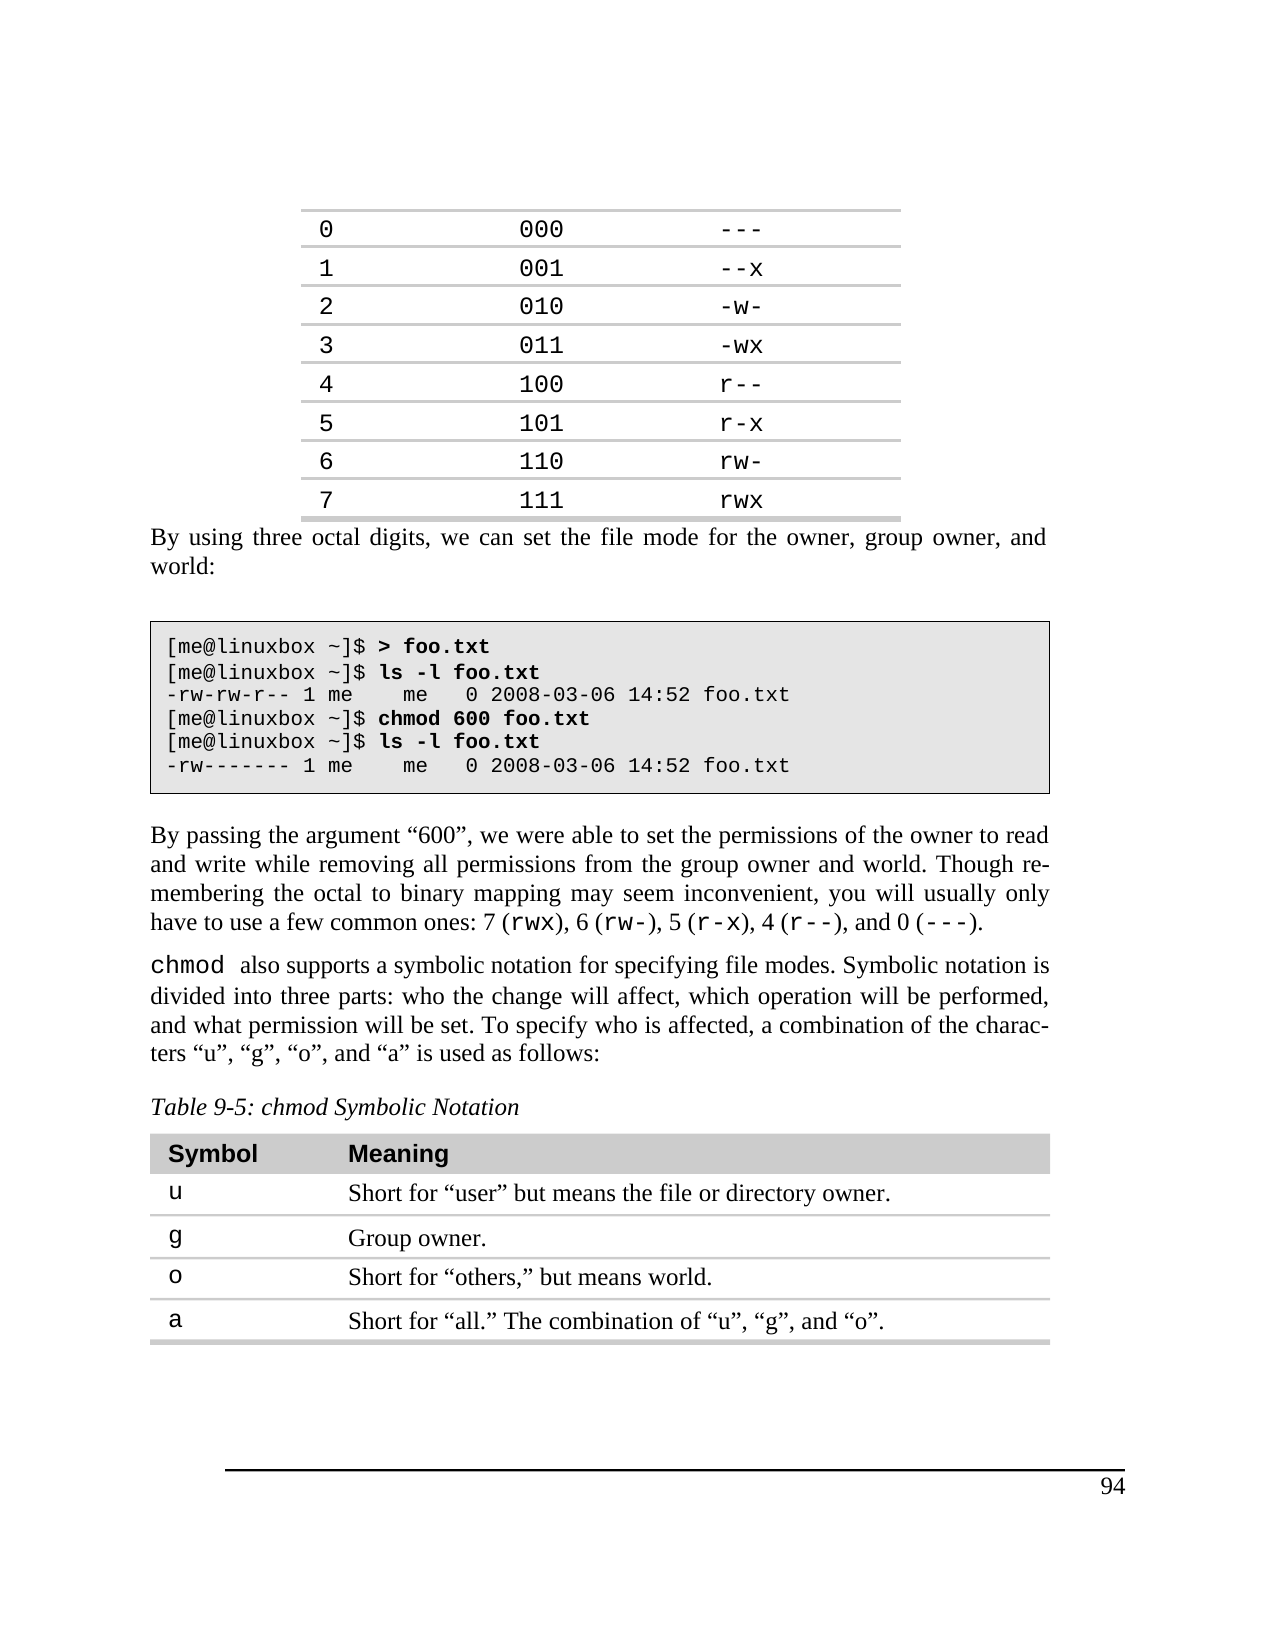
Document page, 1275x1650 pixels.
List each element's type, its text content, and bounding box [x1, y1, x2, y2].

table_cell 3 [301, 326, 426, 361]
text Table 9-5: chmod Symbolic Notation [150, 1092, 1169, 1121]
text By using three octal digits, we can set the file mode for the owner, group owner, and world: [150, 522, 1080, 580]
table_cell 2 [301, 287, 426, 322]
table_cell r-x [641, 403, 901, 438]
table_cell rwx [641, 480, 901, 516]
table_cell -wx [641, 326, 901, 361]
table_cell --x [641, 248, 901, 284]
table_cell 5 [301, 403, 426, 438]
text chmod also supports a symbolic notation for specifying file modes. Symbolic notation is divided into three parts: who the change will affect, which operation will be performed, and what permission will be set. To specify who is affected, a combination of the charac- ters “u”, “g”, “o”, and “a” is used as follows: [150, 950, 1050, 1067]
text u Short for “user” but means the file or directory owner. [168, 1125, 1169, 1209]
text a Short for “all.” The combination of “u”, “g”, and “o”. [168, 1306, 1169, 1337]
table_header --- [641, 212, 901, 245]
table_cell 100 [426, 364, 641, 400]
table_cell 4 [301, 364, 426, 400]
table_cell 7 [301, 480, 426, 516]
table_cell 010 [426, 287, 641, 322]
text o Short for “others,” but means world. [168, 1256, 1169, 1293]
table_cell 111 [426, 480, 641, 516]
table_header 000 [426, 212, 641, 245]
table_cell 110 [426, 442, 641, 477]
table_cell 011 [426, 326, 641, 361]
table_cell 1 [301, 248, 426, 284]
text By passing the argument “600”, we were able to set the permissions of the owner to read and write while removing all permissions from the group owner and world. Though re- membering the octal to binary mapping may seem inconvenient, you will usually only have to use a few common ones: 7 (rwx), 6 (rw-), 5 (r-x), 4 (r--), and 0 (---). [150, 821, 1050, 938]
table_cell 6 [301, 442, 426, 477]
table_cell rw- [641, 442, 901, 477]
table_cell 001 [426, 248, 641, 284]
table_header 0 [301, 212, 426, 245]
table_cell -w- [641, 287, 901, 322]
table_cell r-- [641, 364, 901, 400]
text g Group owner. [168, 1223, 1169, 1253]
table_cell 101 [426, 403, 641, 438]
